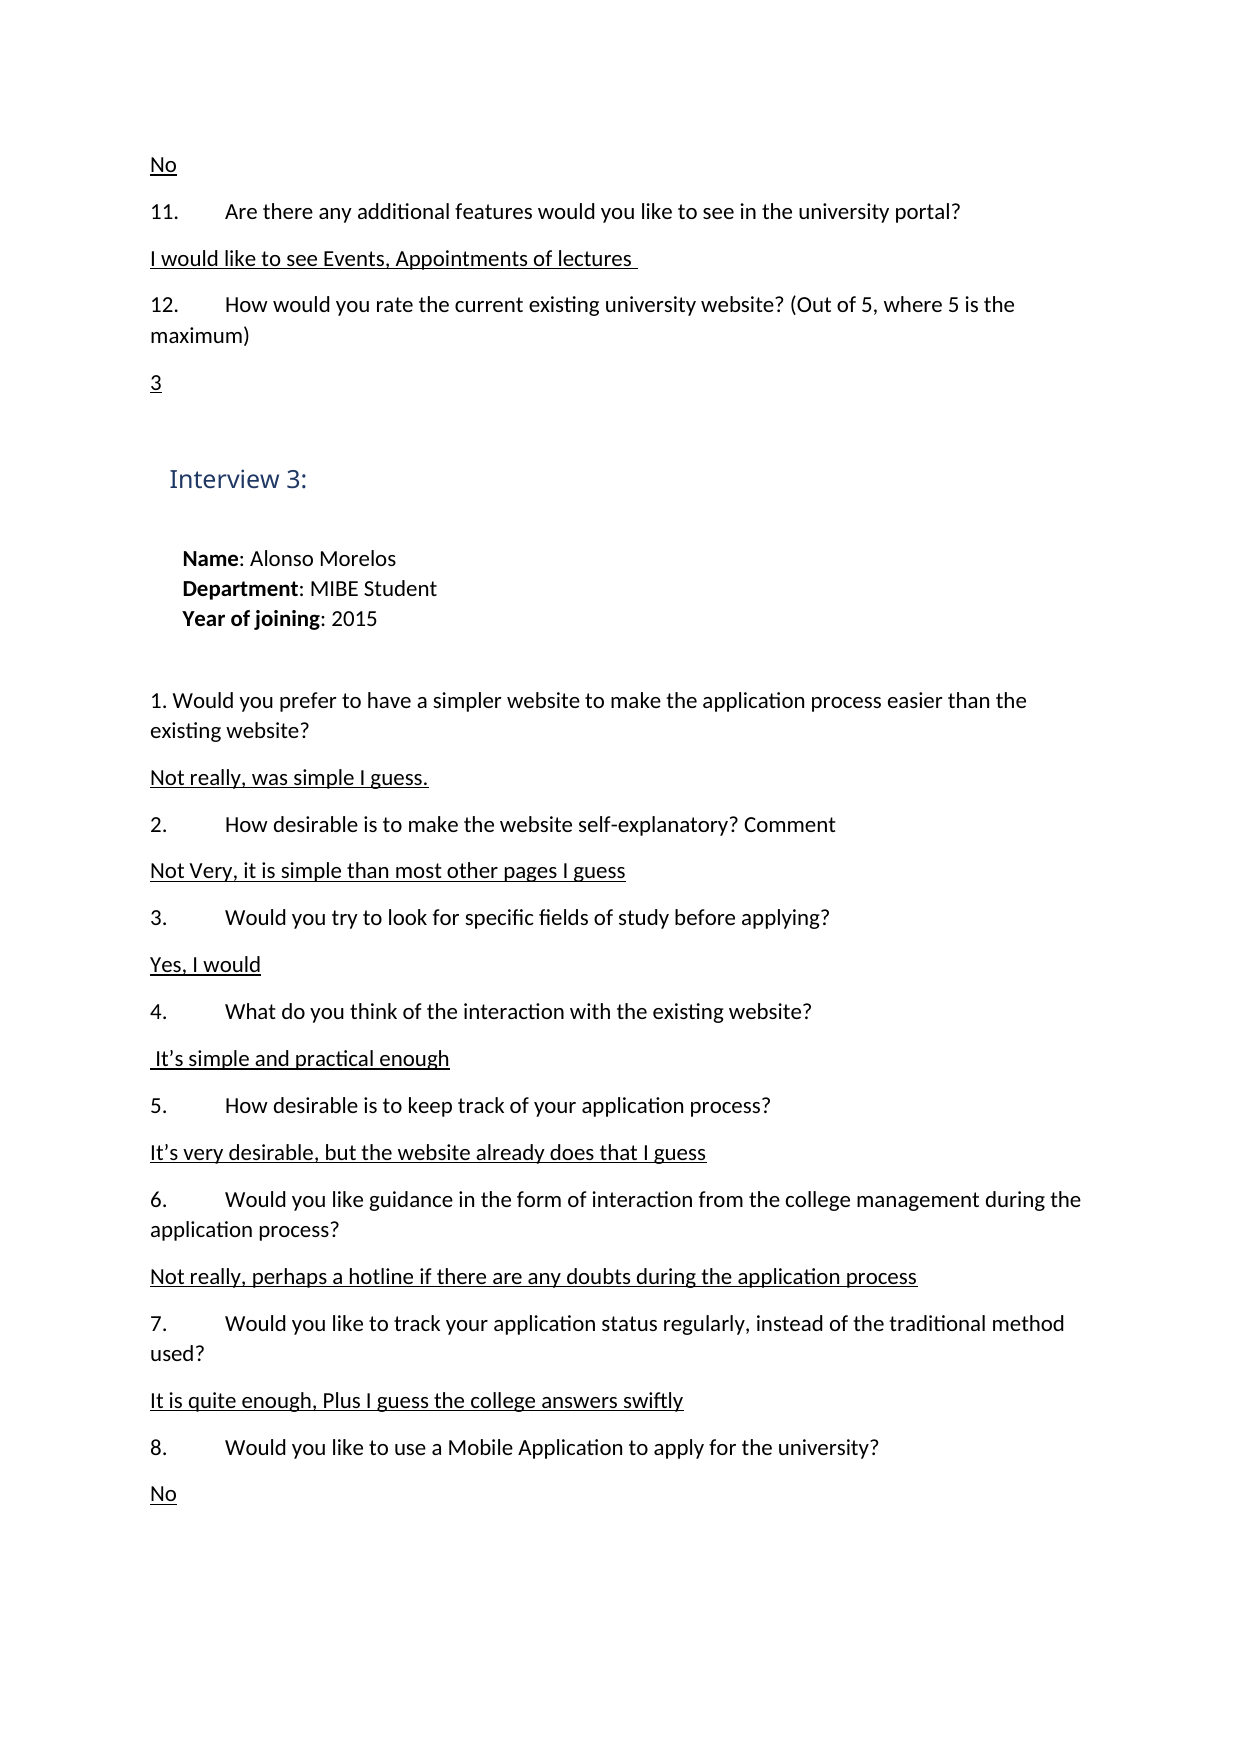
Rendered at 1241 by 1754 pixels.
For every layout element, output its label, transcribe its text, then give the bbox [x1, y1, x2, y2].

text 12. How would you rate the current existing university website? (Out of 5, where 5 is the maximum) [150, 291, 1090, 349]
text No [150, 1479, 1090, 1507]
text It’s very desirable, but the website already does that I guess [150, 1138, 1090, 1166]
text 7. Would you like to track your application status regularly, instead of the traditional method used? [150, 1309, 1090, 1367]
text 6. Would you like guidance in the form of interaction from the college management during the application process? [150, 1185, 1090, 1243]
text 3. Would you try to look for specific fields of study before applying? [150, 903, 1090, 931]
text It’s simple and practical enough [150, 1044, 1090, 1072]
subtitle Interview 3: [150, 461, 1090, 496]
text Not really, was simple I guess. [150, 763, 1090, 791]
text It is quite enough, Plus I guess the college answers swiftly [150, 1386, 1090, 1414]
text 4. What do you think of the interaction with the existing website? [150, 997, 1090, 1025]
text 11. Are there any additional features would you like to see in the university portal? [150, 197, 1090, 225]
text 8. Would you like to use a Mobile Application to apply for the university? [150, 1433, 1090, 1461]
text 2. How desirable is to make the website self-explanatory? Comment [150, 810, 1090, 838]
text Yes, I would [150, 950, 1090, 978]
text Not Very, it is simple than most other pages I guess [150, 857, 1090, 884]
text No [150, 150, 1090, 178]
text 3 [150, 368, 1090, 396]
text I would like to see Events, Appointments of lectures [150, 244, 1090, 272]
text Not really, perhaps a hotline if there are any doubts during the application process [150, 1262, 1090, 1290]
text 5. How desirable is to keep track of your application process? [150, 1091, 1090, 1119]
text 1. Would you prefer to have a simpler website to make the application process easier than the existing website? [150, 686, 1090, 744]
